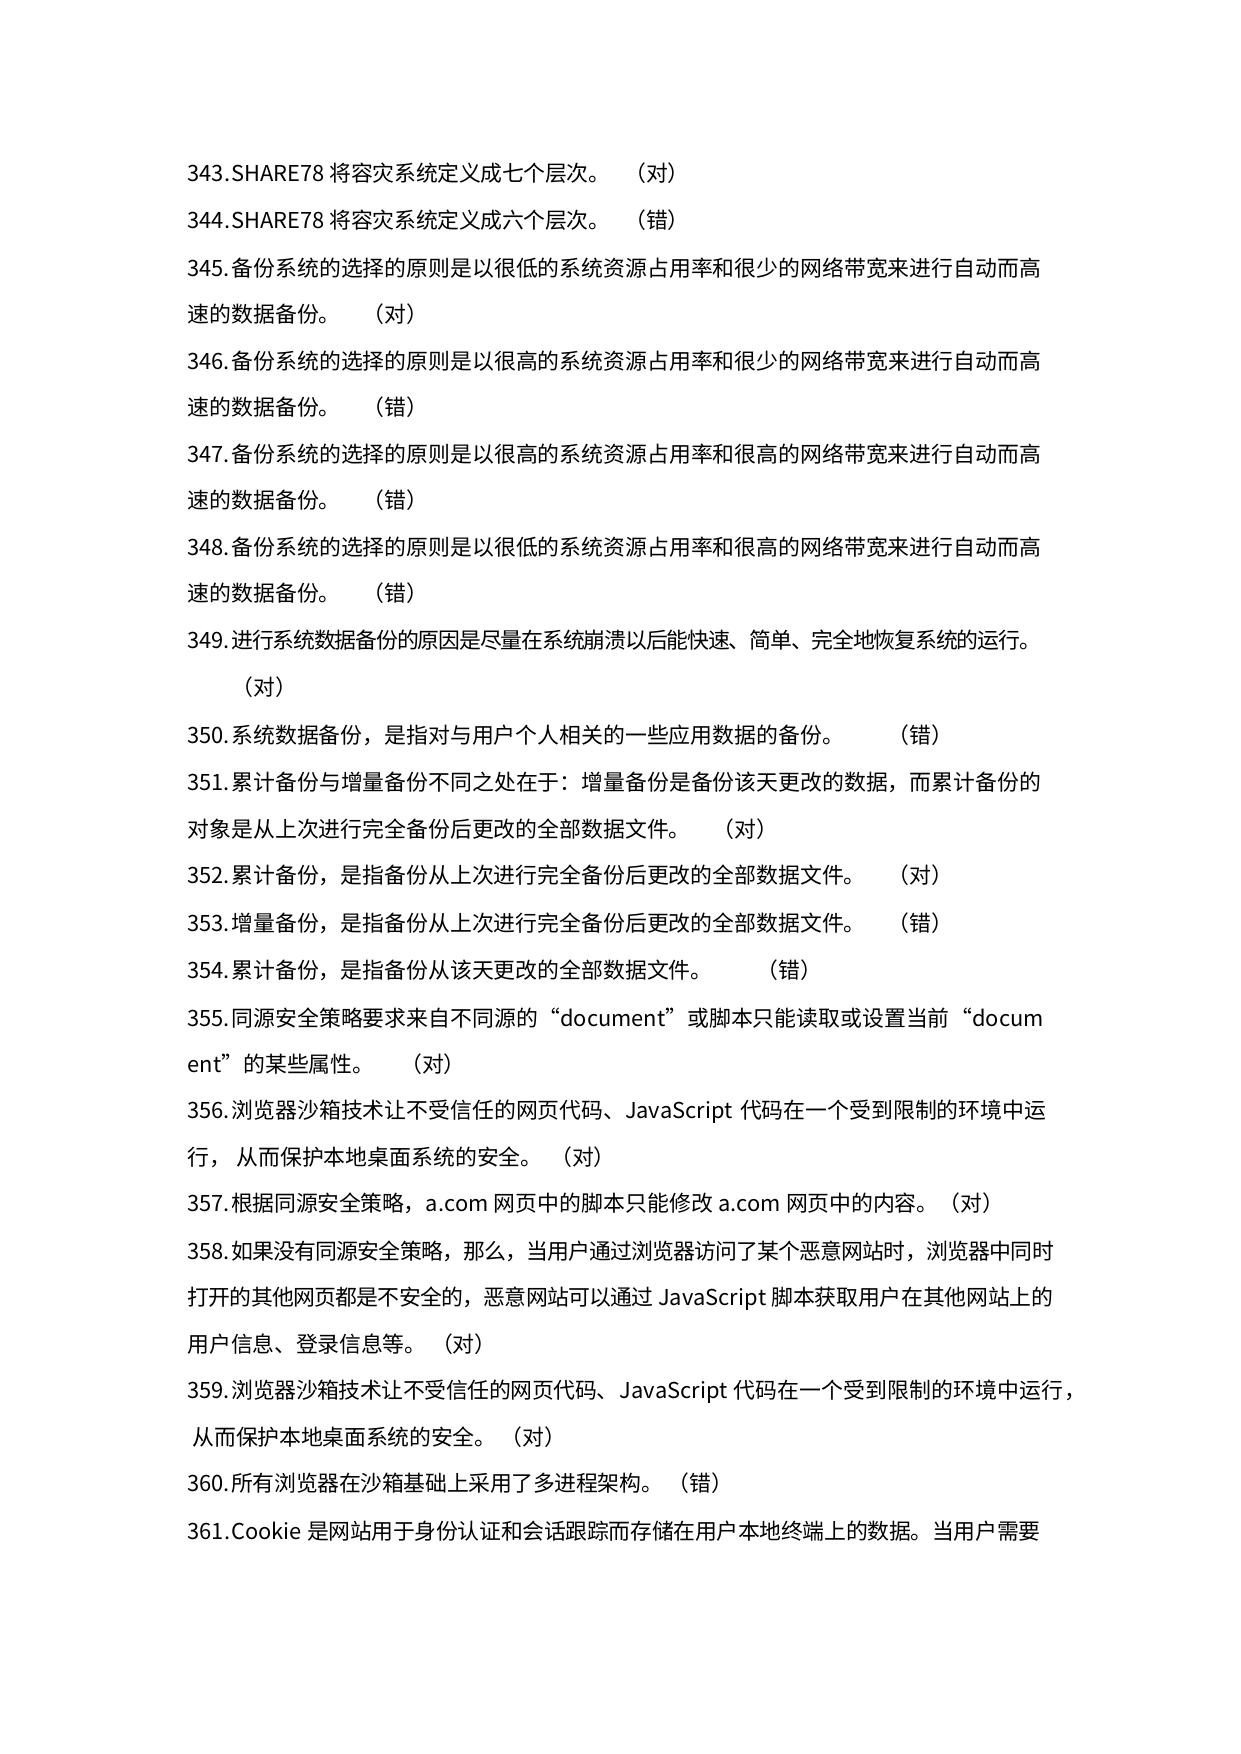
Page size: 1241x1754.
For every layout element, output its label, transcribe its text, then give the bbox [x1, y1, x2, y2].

list 如果没有同源安全策略，那么，当用户通过浏览器访问了某个恶意网站时，浏览器中同时打开的其他网页都是不安全的，恶意网站可以通过 JavaScript 脚本获取用户在其他网站上的用户信息、登录信息等。 （对） [187, 1234, 1054, 1358]
list Cookie 是网站用于身份认证和会话跟踪而存储在用户本地终端上的数据。当用户需要 [187, 1514, 1082, 1545]
list 备份系统的选择的原则是以很高的系统资源占用率和很高的网络带宽来进行自动而高速的数据备份。 （错） [187, 437, 1053, 515]
list SHARE78 将容灾系统定义成六个层次。 （错） [187, 203, 1082, 235]
list 备份系统的选择的原则是以很低的系统资源占用率和很高的网络带宽来进行自动而高速的数据备份。 （错） [187, 530, 1053, 608]
list 备份系统的选择的原则是以很低的系统资源占用率和很少的网络带宽来进行自动而高速的数据备份。 （对） [187, 251, 1053, 329]
list 备份系统的选择的原则是以很高的系统资源占用率和很少的网络带宽来进行自动而高速的数据备份。 （错） [187, 344, 1053, 422]
list 根据同源安全策略，a.com 网页中的脚本只能修改a.com 网页中的内容。（对） [187, 1186, 1082, 1218]
list 进行系统数据备份的原因是尽量在系统崩溃以后能快速、简单、完全地恢复系统的运行。 [187, 623, 1082, 654]
list 所有浏览器在沙箱基础上采用了多进程架构。 （错） [187, 1466, 1082, 1498]
list 累计备份，是指备份从该天更改的全部数据文件。 （错） [187, 953, 1082, 985]
text （对） [231, 670, 1082, 702]
list 浏览器沙箱技术让不受信任的网页代码、JavaScript 代码在一个受到限制的环境中运行， 从而保护本地桌面系统的安全。 （对） [187, 1373, 1065, 1451]
list 同源安全策略要求来自不同源的“document”或脚本只能读取或设置当前“document”的某些属性。 （对） [187, 1001, 1053, 1079]
list 浏览器沙箱技术让不受信任的网页代码、JavaScript 代码在一个受到限制的环境中运行， 从而保护本地桌面系统的安全。 （对） [187, 1093, 1065, 1172]
list SHARE78 将容灾系统定义成七个层次。 （对） [187, 156, 1082, 188]
list 累计备份，是指备份从上次进行完全备份后更改的全部数据文件。 （对） [187, 858, 1082, 890]
list 增量备份，是指备份从上次进行完全备份后更改的全部数据文件。 （错） [187, 906, 1082, 937]
list 系统数据备份，是指对与用户个人相关的一些应用数据的备份。 （错） [187, 718, 1082, 749]
list 累计备份与增量备份不同之处在于：增量备份是备份该天更改的数据，而累计备份的对象是从上次进行完全备份后更改的全部数据文件。 （对） [187, 765, 1054, 843]
